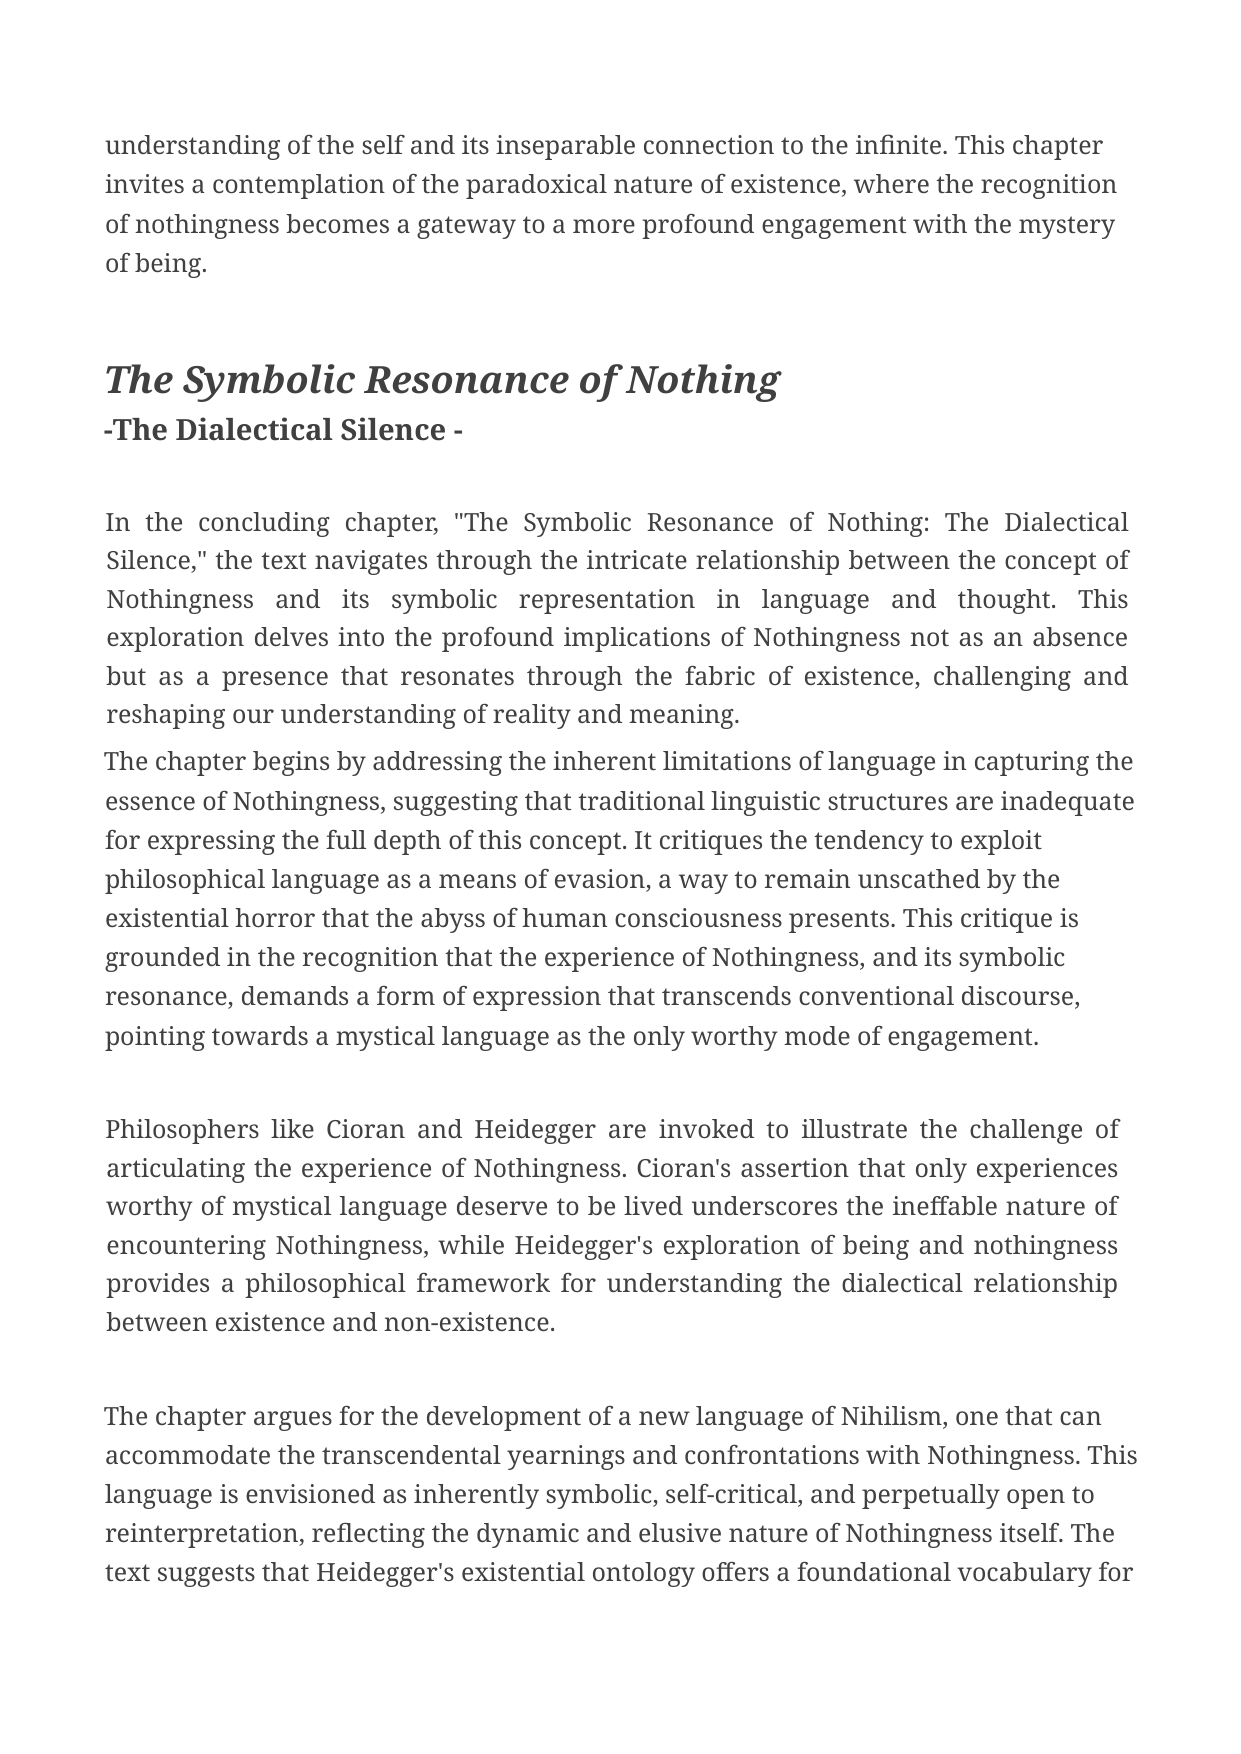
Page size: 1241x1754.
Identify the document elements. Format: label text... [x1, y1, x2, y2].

subtitle The Symbolic Resonance of Nothing [104, 353, 1139, 404]
text Philosophers like Cioran and Heidegger are invoked to illustrate the challenge of articulating the experience of Nothingness. Cioran's assertion that only experiences worthy of mystical language deserve to be lived underscores the ineffable nature of encountering Nothingness, while Heidegger's exploration of being and nothingness provides a philosophical framework for understanding the dialectical relationship between existence and non-existence. [105, 1112, 1119, 1338]
text In the concluding chapter, "The Symbolic Resonance of Nothing: The Dialectical Silence," the text navigates through the intricate relationship between the concept of Nothingness and its symbolic representation in language and thought. This exploration delves into the profound implications of Nothingness not as an absence but as a presence that resonates through the fabric of existence, challenging and reshaping our understanding of reality and meaning. [105, 504, 1130, 731]
text The chapter begins by addressing the inherent limitations of language in capturing the essence of Nothingness, suggesting that traditional linguistic structures are inadequate for expressing the full depth of this concept. It critiques the tendency to exploit philosophical language as a means of evasion, a way to remain unscathed by the existential horror that the abyss of human consciousness presents. This critique is grounded in the recognition that the experience of Nothingness, and its symbolic resonance, demands a form of expression that transcends conventional discourse, pointing towards a mystical language as the only worthy mode of engagement. [104, 744, 1139, 1052]
subtitle -The Dialectical Silence - [104, 409, 1139, 448]
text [104, 128, 1139, 279]
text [104, 1398, 1139, 1589]
